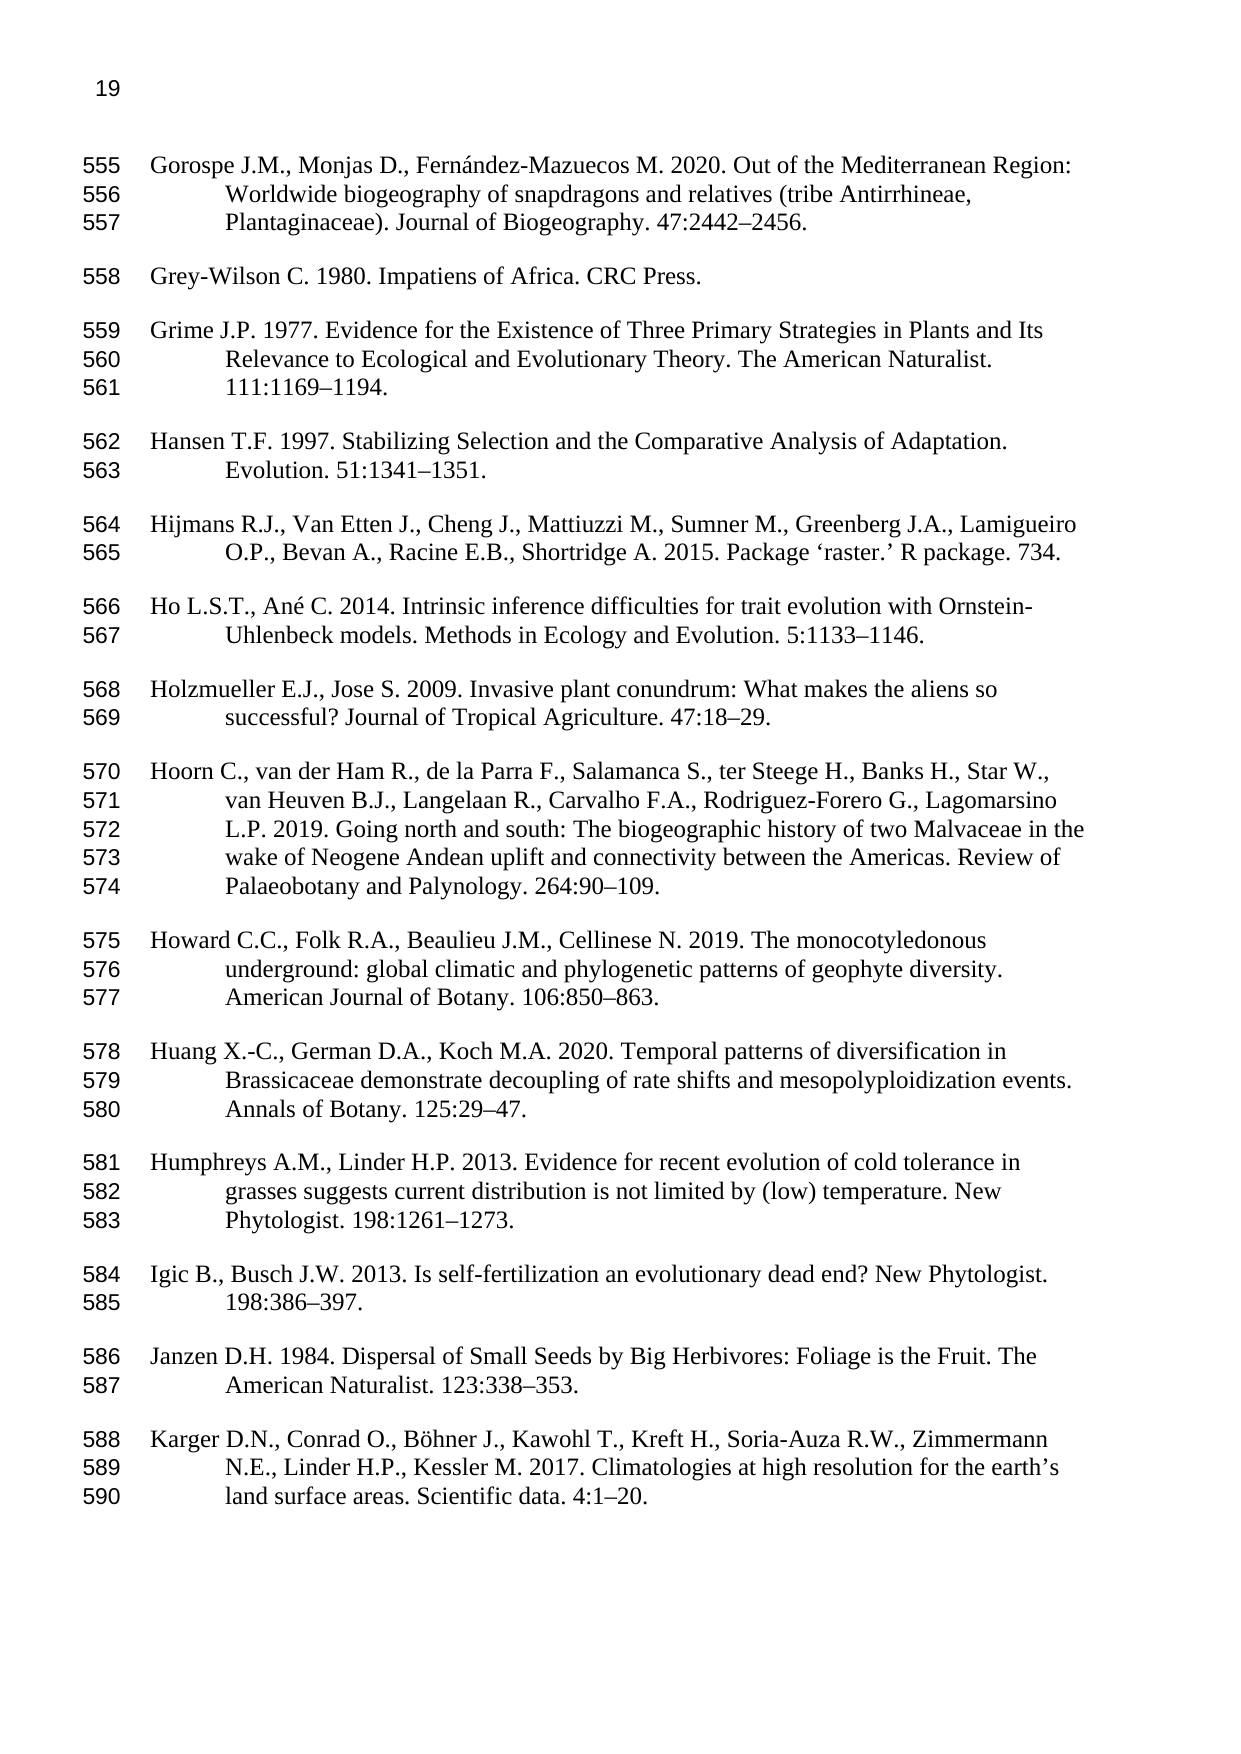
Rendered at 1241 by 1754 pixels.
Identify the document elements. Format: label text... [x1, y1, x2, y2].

text Grime J.P. 1977. Evidence for the Existence of Three Primary Strategies in Plants and Its Relevance to Ecological and Evolutionary Theory. The American Naturalist. 111:1169–1194. [150, 315, 1090, 401]
text Howard C.C., Folk R.A., Beaulieu J.M., Cellinese N. 2019. The monocotyledonous underground: global climatic and phylogenetic patterns of geophyte diversity. American Journal of Botany. 106:850–863. [150, 925, 1090, 1011]
text Hansen T.F. 1997. Stabilizing Selection and the Comparative Analysis of Adaptation. Evolution. 51:1341–1351. [150, 426, 1090, 484]
text Igic B., Busch J.W. 2013. Is self-fertilization an evolutionary dead end? New Phytologist. 198:386–397. [150, 1259, 1090, 1316]
text Humphreys A.M., Linder H.P. 2013. Evidence for recent evolution of cold tolerance in grasses suggests current distribution is not limited by (low) temperature. New Phytologist. 198:1261–1273. [150, 1147, 1090, 1234]
text Ho L.S.T., Ané C. 2014. Intrinsic inference difficulties for trait evolution with Ornstein‐Uhlenbeck models. Methods in Ecology and Evolution. 5:1133–1146. [150, 591, 1090, 649]
text Hoorn C., van der Ham R., de la Parra F., Salamanca S., ter Steege H., Banks H., Star W., van Heuven B.J., Langelaan R., Carvalho F.A., Rodriguez-Forero G., Lagomarsino L.P. 2019. Going north and south: The biogeographic history of two Malvaceae in the wake of Neogene Andean uplift and connectivity between the Americas. Review of Palaeobotany and Palynology. 264:90–109. [150, 756, 1090, 900]
text Huang X.-C., German D.A., Koch M.A. 2020. Temporal patterns of diversification in Brassicaceae demonstrate decoupling of rate shifts and mesopolyploidization events. Annals of Botany. 125:29–47. [150, 1036, 1090, 1122]
text Grey-Wilson C. 1980. Impatiens of Africa. CRC Press. [150, 261, 1090, 290]
text Gorospe J.M., Monjas D., Fernández-Mazuecos M. 2020. Out of the Mediterranean Region: Worldwide biogeography of snapdragons and relatives (tribe Antirrhineae, Plantaginaceae). Journal of Biogeography. 47:2442–2456. [150, 150, 1090, 236]
text Karger D.N., Conrad O., Böhner J., Kawohl T., Kreft H., Soria-Auza R.W., Zimmermann N.E., Linder H.P., Kessler M. 2017. Climatologies at high resolution for the earth’s land surface areas. Scientific data. 4:1–20. [150, 1424, 1090, 1510]
text Hijmans R.J., Van Etten J., Cheng J., Mattiuzzi M., Sumner M., Greenberg J.A., Lamigueiro O.P., Bevan A., Racine E.B., Shortridge A. 2015. Package ‘raster.’ R package. 734. [150, 509, 1090, 566]
text Holzmueller E.J., Jose S. 2009. Invasive plant conundrum: What makes the aliens so successful? Journal of Tropical Agriculture. 47:18–29. [150, 674, 1090, 731]
text Janzen D.H. 1984. Dispersal of Small Seeds by Big Herbivores: Foliage is the Fruit. The American Naturalist. 123:338–353. [150, 1341, 1090, 1399]
